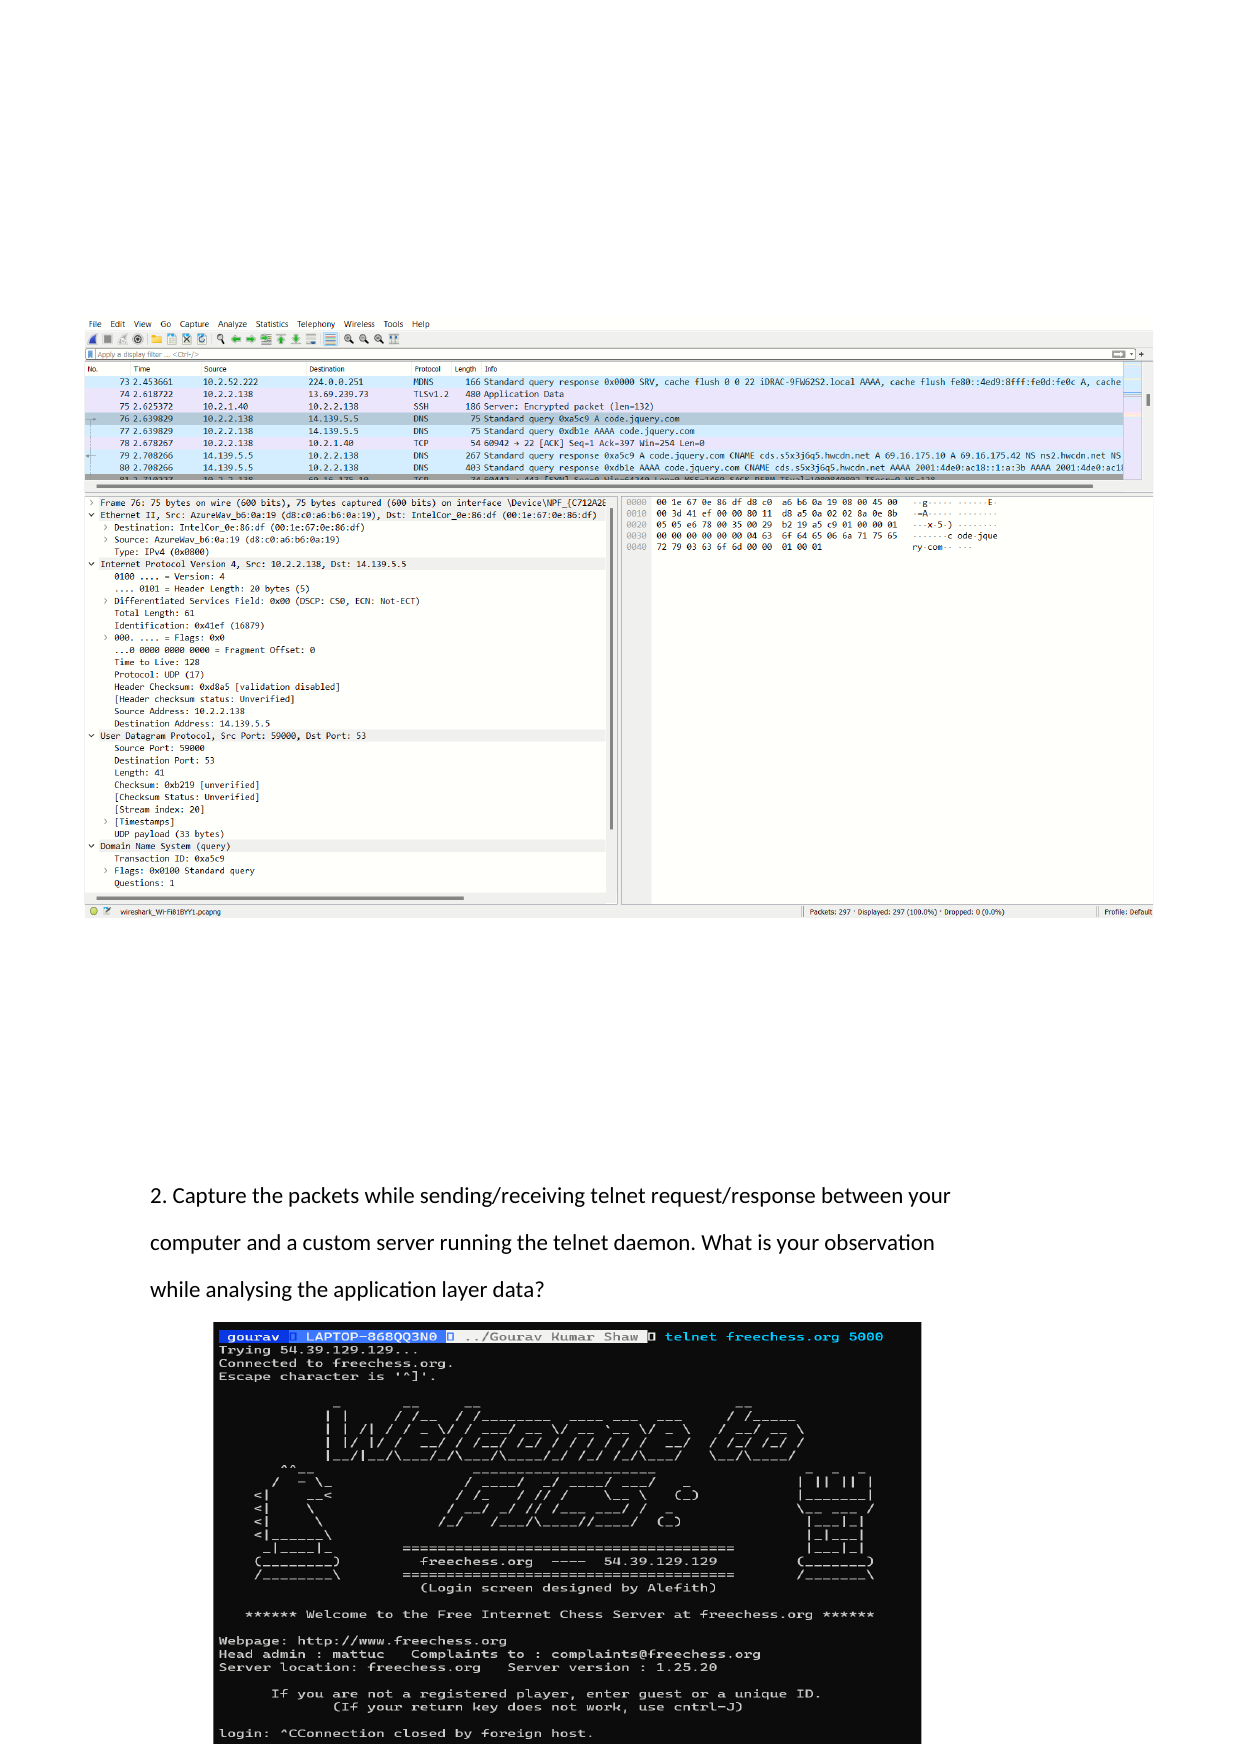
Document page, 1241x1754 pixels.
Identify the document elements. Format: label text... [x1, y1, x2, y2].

text while analysing the application layer data? [150, 1275, 1090, 1303]
text computer and a custom server running the telnet daemon. What is your observation [150, 1228, 1090, 1256]
text 2. Capture the packets while sending/receiving telnet request/response between your [150, 1181, 1090, 1209]
picture [213, 1322, 922, 1744]
picture [84, 316, 1154, 918]
